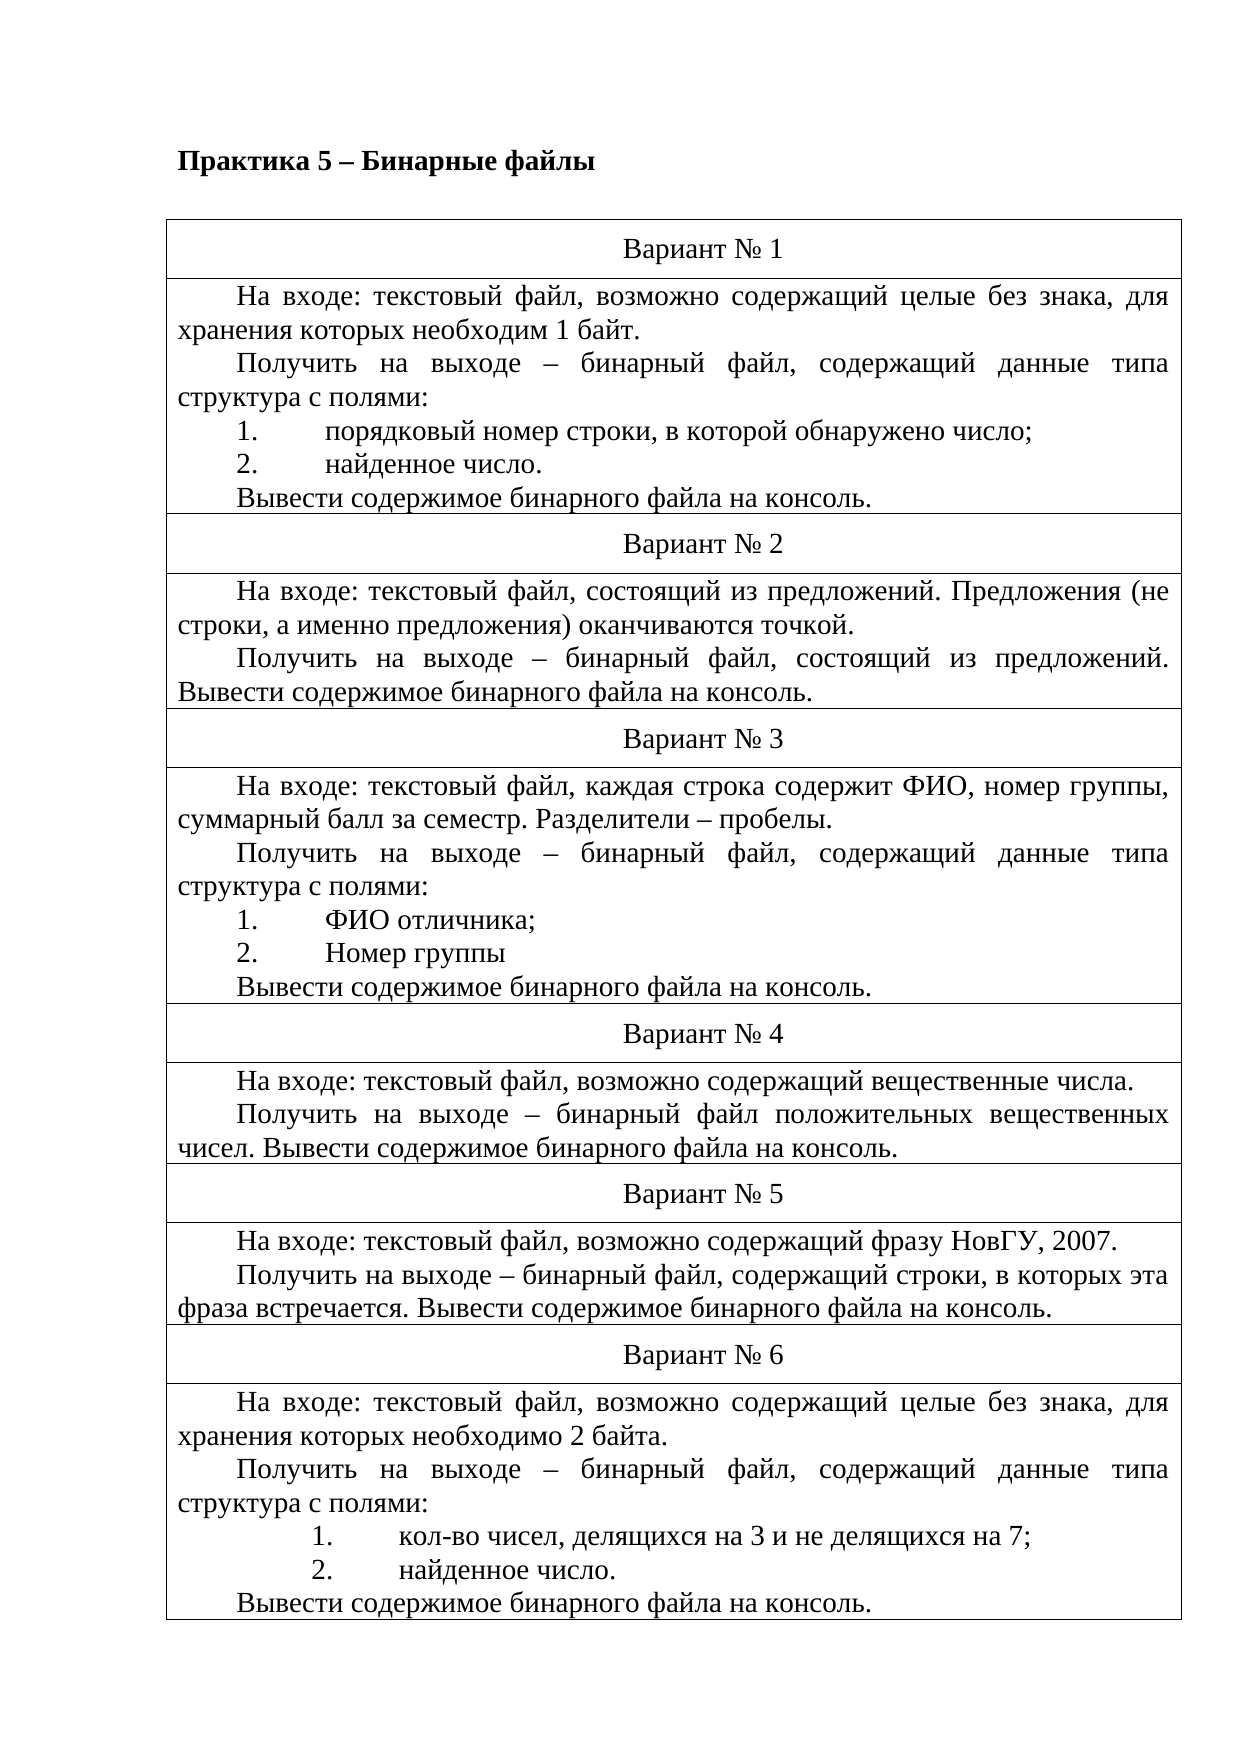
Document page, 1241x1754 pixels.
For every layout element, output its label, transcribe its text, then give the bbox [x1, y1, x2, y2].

table_cell Вариант № 4 [167, 1004, 1181, 1062]
table_cell На входе: текстовый файл, возможно содержащий вещественные числа. Получить на выходе – бинарный файл положительных вещественных чисел. Вывести содержимое бинарного файла на консоль. [167, 1063, 1181, 1163]
table_cell На входе: текстовый файл, возможно содержащий фразу НовГУ, 2007. Получить на выходе – бинарный файл, содержащий строки, в которых эта фраза встречается. Вывести содержимое бинарного файла на консоль. [167, 1223, 1181, 1324]
table_cell На входе: текстовый файл, состоящий из предложений. Предложения (не строки, а именно предложения) оканчиваются точкой. Получить на выходе – бинарный файл, состоящий из предложений. Вывести содержимое бинарного файла на консоль. [167, 574, 1181, 708]
subtitle Практика 5 – Бинарные файлы [177, 143, 1152, 177]
table_header Вариант № 1 [167, 220, 1181, 277]
table_cell На входе: текстовый файл, каждая строка содержит ФИО, номер группы, суммарный балл за семестр. Разделители – пробелы. Получить на выходе – бинарный файл, содержащий данные типа структура с полями: 1. ФИО отличника; 2. Номер группы Вывести содержимое бинарного файла на консоль. [167, 768, 1181, 1002]
table_cell Вариант № 6 [167, 1325, 1181, 1383]
table_cell На входе: текстовый файл, возможно содержащий целые без знака, для хранения которых необходимо 2 байта. Получить на выходе – бинарный файл, содержащий данные типа структура с полями: кол-во чисел, делящихся на 3 и не делящихся на 7; найденное число. Вывести содержимое бинарного файла на консоль. [167, 1384, 1181, 1619]
table_cell На входе: текстовый файл, возможно содержащий целые без знака, для хранения которых необходим 1 байт. Получить на выходе – бинарный файл, содержащий данные типа структура с полями: порядковый номер строки, в которой обнаружено число; найденное число. Вывести содержимое бинарного файла на консоль. [167, 279, 1181, 513]
table_cell Вариант № 3 [167, 709, 1181, 767]
table_cell Вариант № 5 [167, 1164, 1181, 1222]
table_cell Вариант № 2 [167, 514, 1181, 572]
